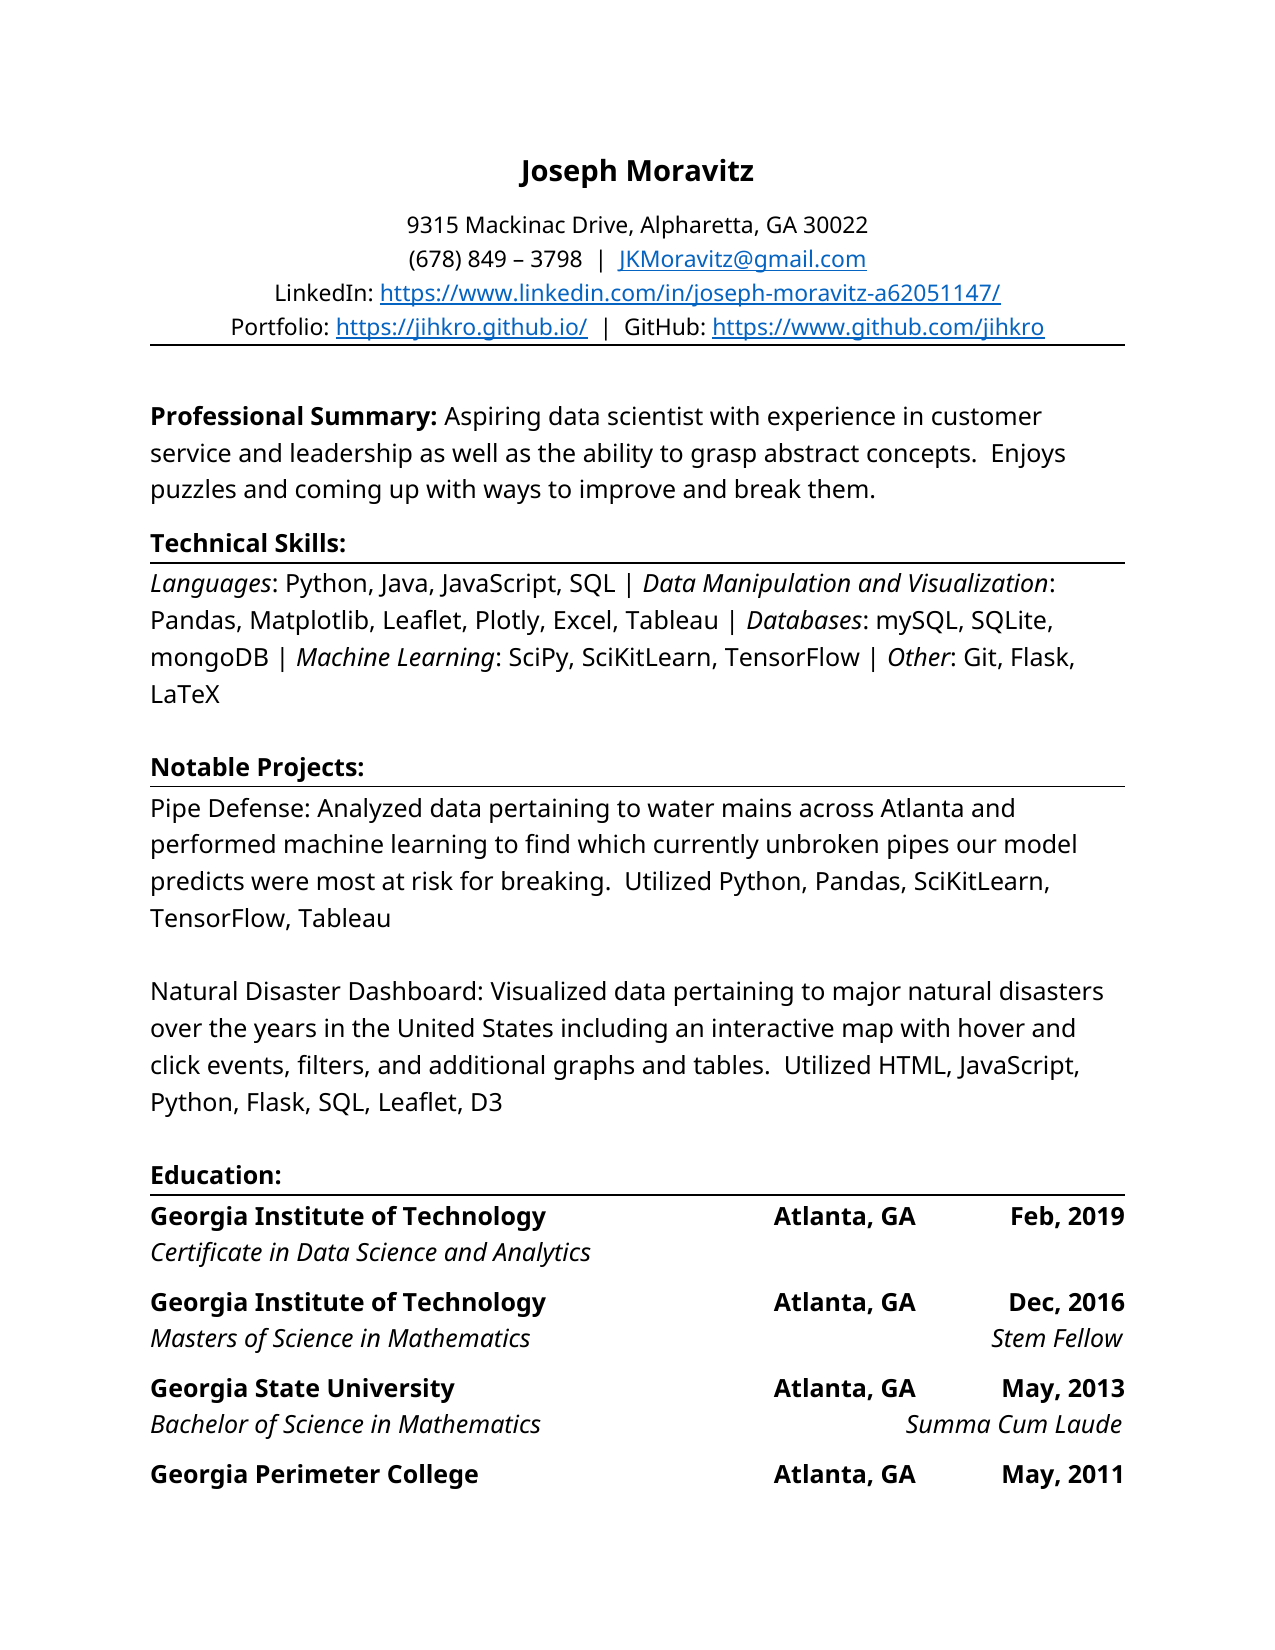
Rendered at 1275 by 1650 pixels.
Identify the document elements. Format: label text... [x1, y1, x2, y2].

text Georgia State University Atlanta, GA May, 2013 [150, 1370, 1125, 1404]
text Pipe Defense: Analyzed data pertaining to water mains across Atlanta and performed machine learning to find which currently unbroken pipes our model predicts were most at risk for breaking. Utilized Python, Pandas, SciKitLearn, TensorFlow, Tableau [150, 790, 1125, 934]
text Natural Disaster Dashboard: Visualized data pertaining to major natural disasters over the years in the United States including an interactive map with hover and click events, filters, and additional graphs and tables. Utilized HTML, JavaScript, Python, Flask, SQL, Leaflet, D3 [150, 974, 1125, 1118]
text Technical Skills: [150, 526, 1125, 559]
text Joseph Moravitz [150, 150, 1125, 190]
text Portfolio: https://jihkro.github.io/ | GitHub: https://www.github.com/jihkro [150, 311, 1125, 344]
text Languages: Python, Java, JavaScript, SQL | Data Manipulation and Visualization: Pandas, Matplotlib, Leaflet, Plotly, Excel, Tableau | Databases: mySQL, SQLite, mongoDB | Machine Learning: SciPy, SciKitLearn, TensorFlow | Other: Git, Flask, LaTeX [150, 564, 1125, 710]
text Georgia Perimeter College Atlanta, GA May, 2011 [150, 1456, 1125, 1491]
text Notable Projects: [150, 746, 1125, 786]
text Professional Summary: Aspiring data scientist with experience in customer service and leadership as well as the ability to grasp abstract concepts. Enjoys puzzles and coming up with ways to improve and break them. [150, 398, 1125, 506]
text Certificate in Data Science and Analytics [150, 1235, 1125, 1269]
text Georgia Institute of Technology Atlanta, GA Dec, 2016 [150, 1284, 1125, 1318]
text Education: [150, 1158, 1125, 1194]
text Bachelor of Science in Mathematics Summa Cum Laude [150, 1407, 1125, 1441]
text Georgia Institute of Technology Atlanta, GA Feb, 2019 [150, 1198, 1125, 1232]
text LinkedIn: https://www.linkedin.com/in/joseph-moravitz-a62051147/ [150, 277, 1125, 308]
text Masters of Science in Mathematics Stem Fellow [150, 1321, 1125, 1355]
text 9315 Mackinac Drive, Alpharetta, GA 30022 [150, 209, 1125, 241]
text (678) 849 – 3798 | JKMoravitz@gmail.com [150, 243, 1125, 274]
